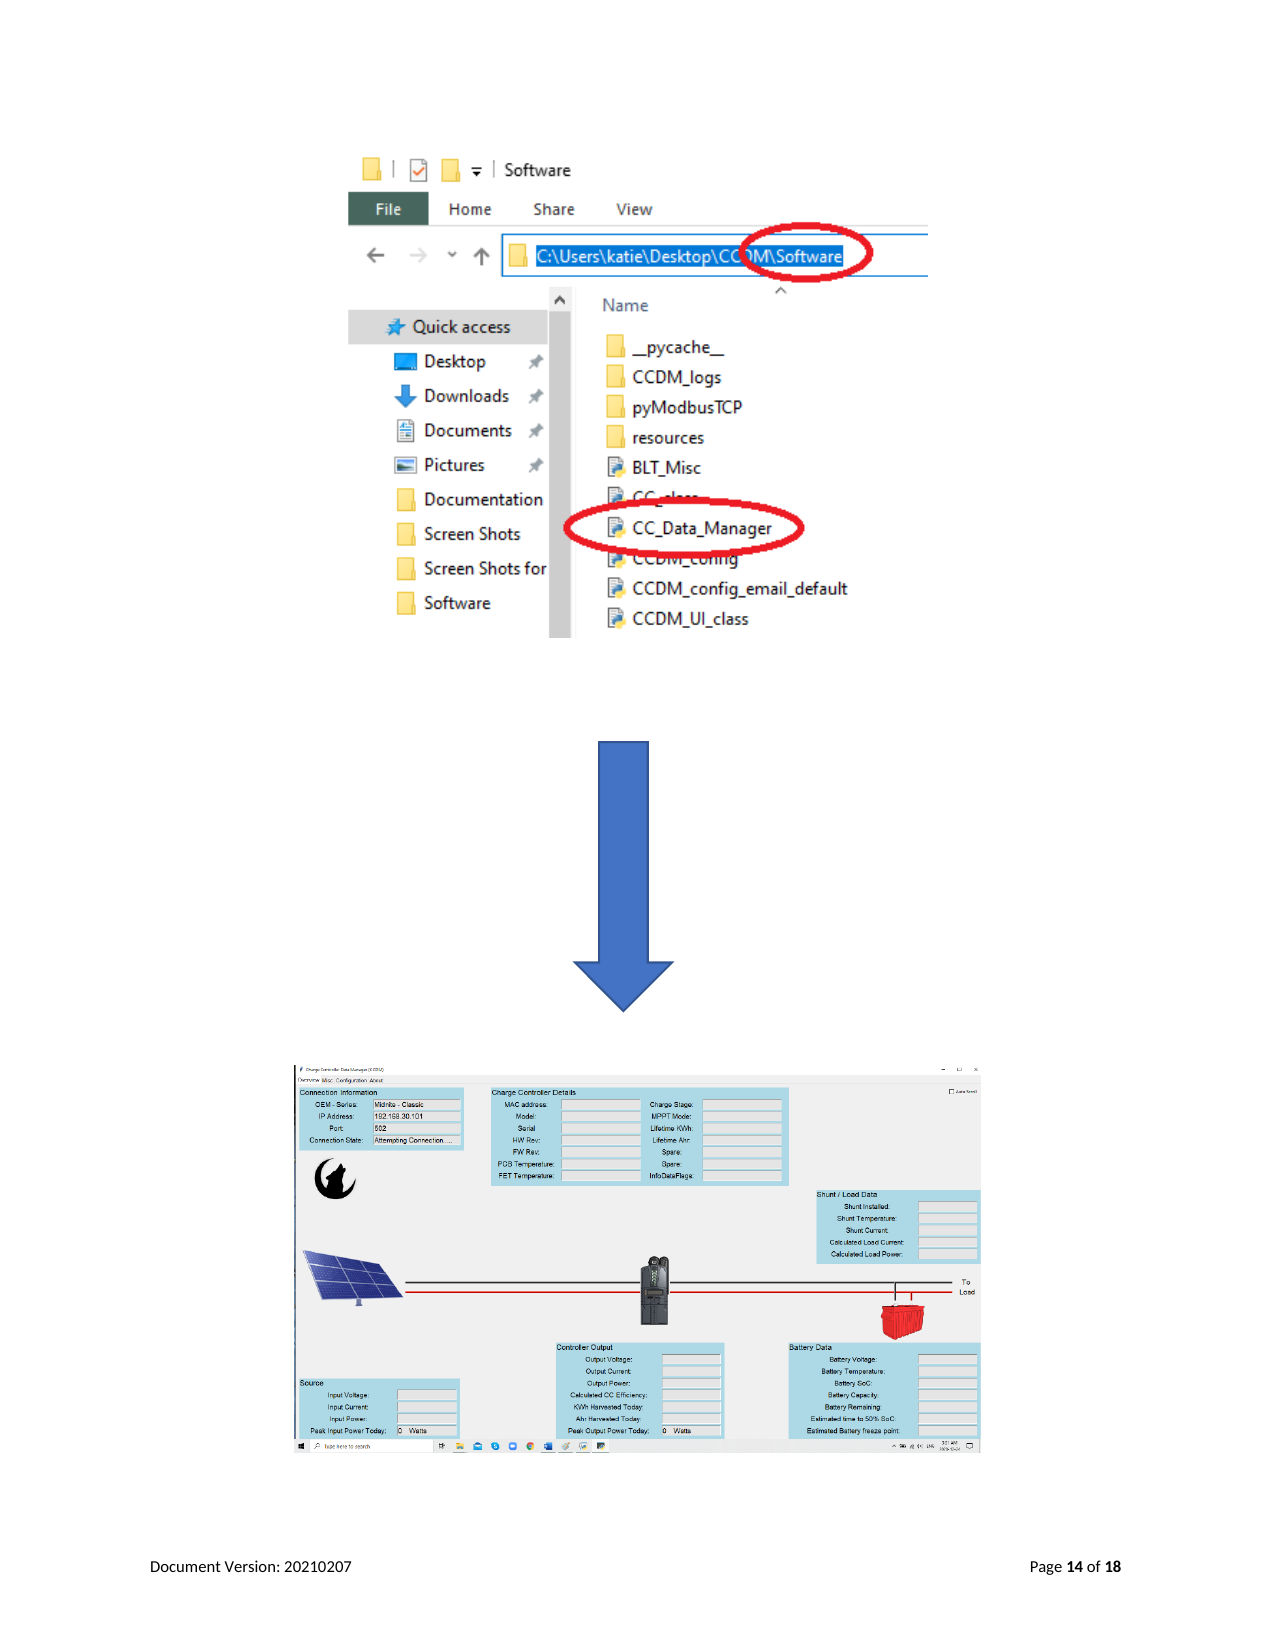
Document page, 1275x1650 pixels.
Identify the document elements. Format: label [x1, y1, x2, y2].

picture [347, 150, 928, 638]
picture [294, 1065, 981, 1453]
